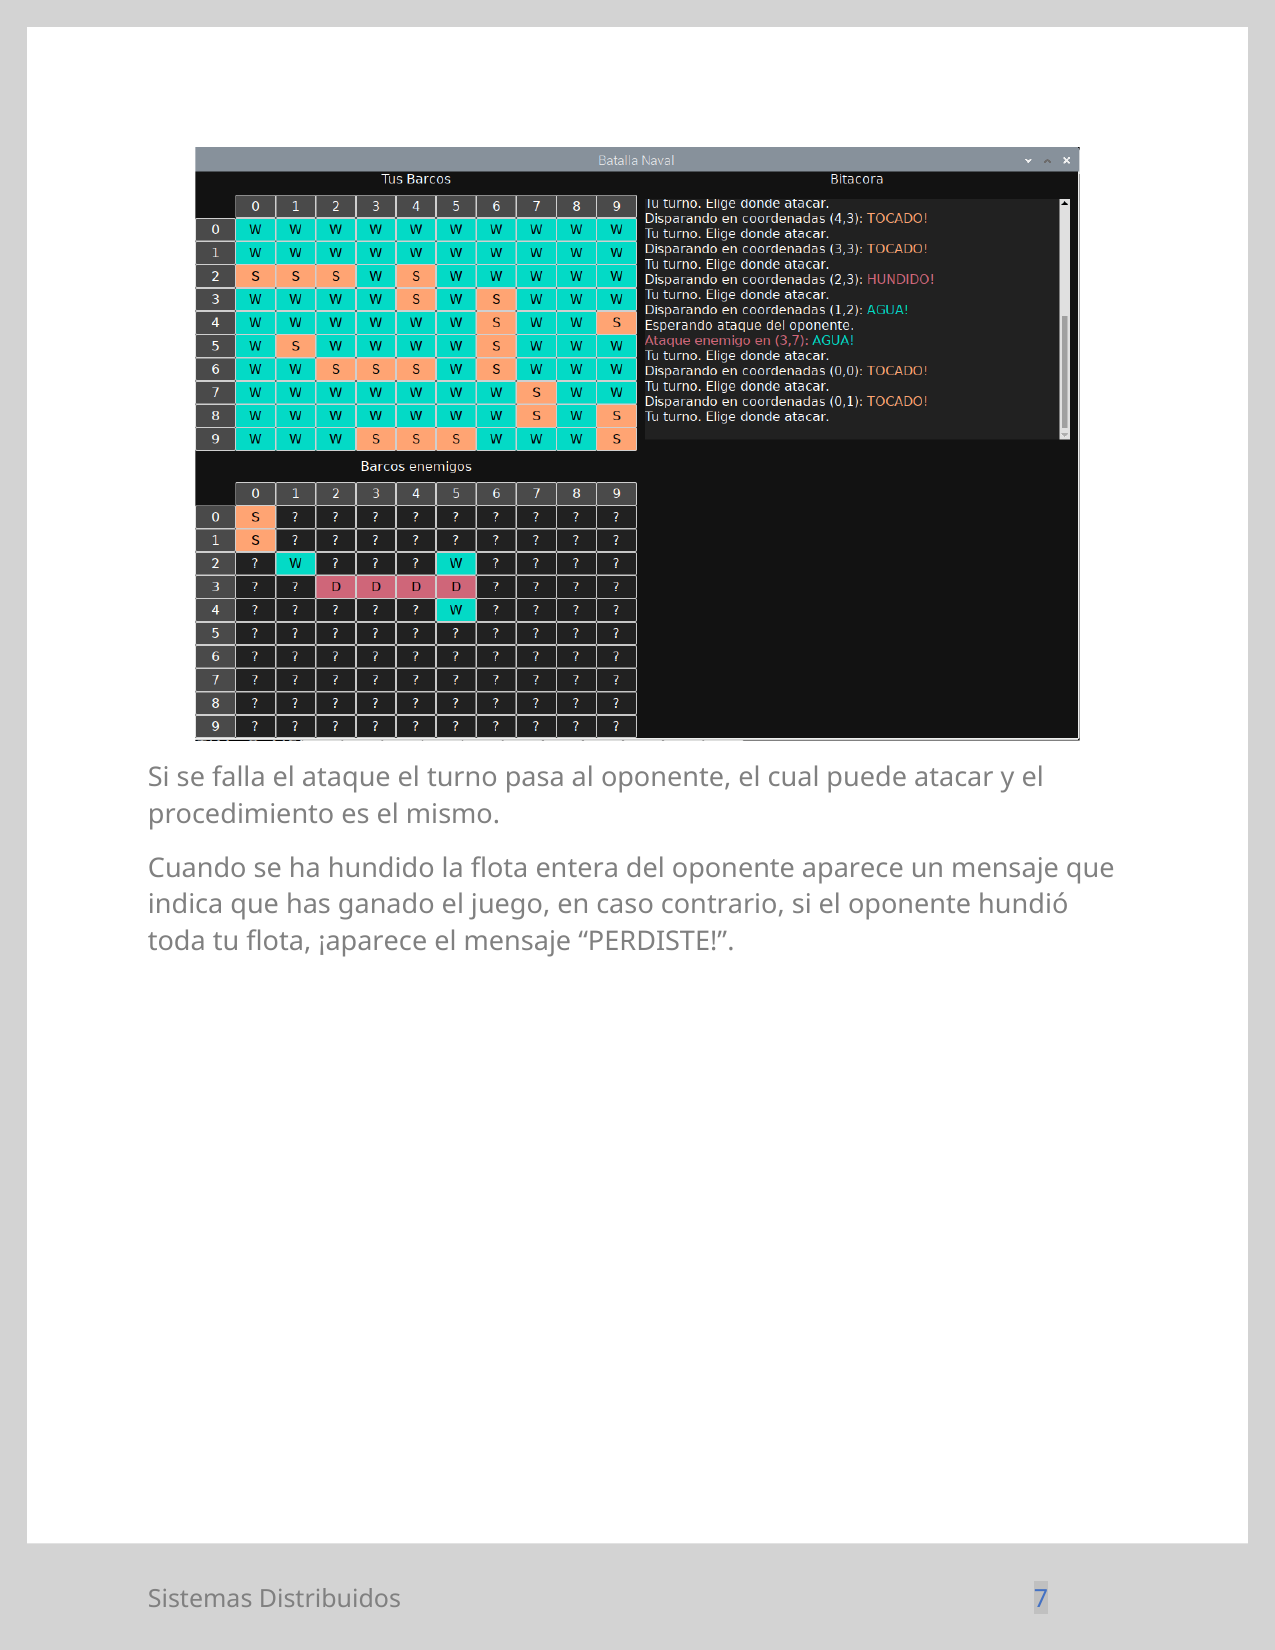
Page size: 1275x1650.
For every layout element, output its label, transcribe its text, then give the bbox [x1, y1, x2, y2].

text Si se falla el ataque el turno pasa al oponente, el cual puede atacar y el procedimiento es el mismo. [148, 758, 1127, 831]
picture [195, 147, 1080, 741]
text Cuando se ha hundido la flota entera del oponente aparece un mensaje que indica que has ganado el juego, en caso contrario, si el oponente hundió toda tu flota, ¡aparece el mensaje “PERDISTE!”. [148, 848, 1127, 959]
